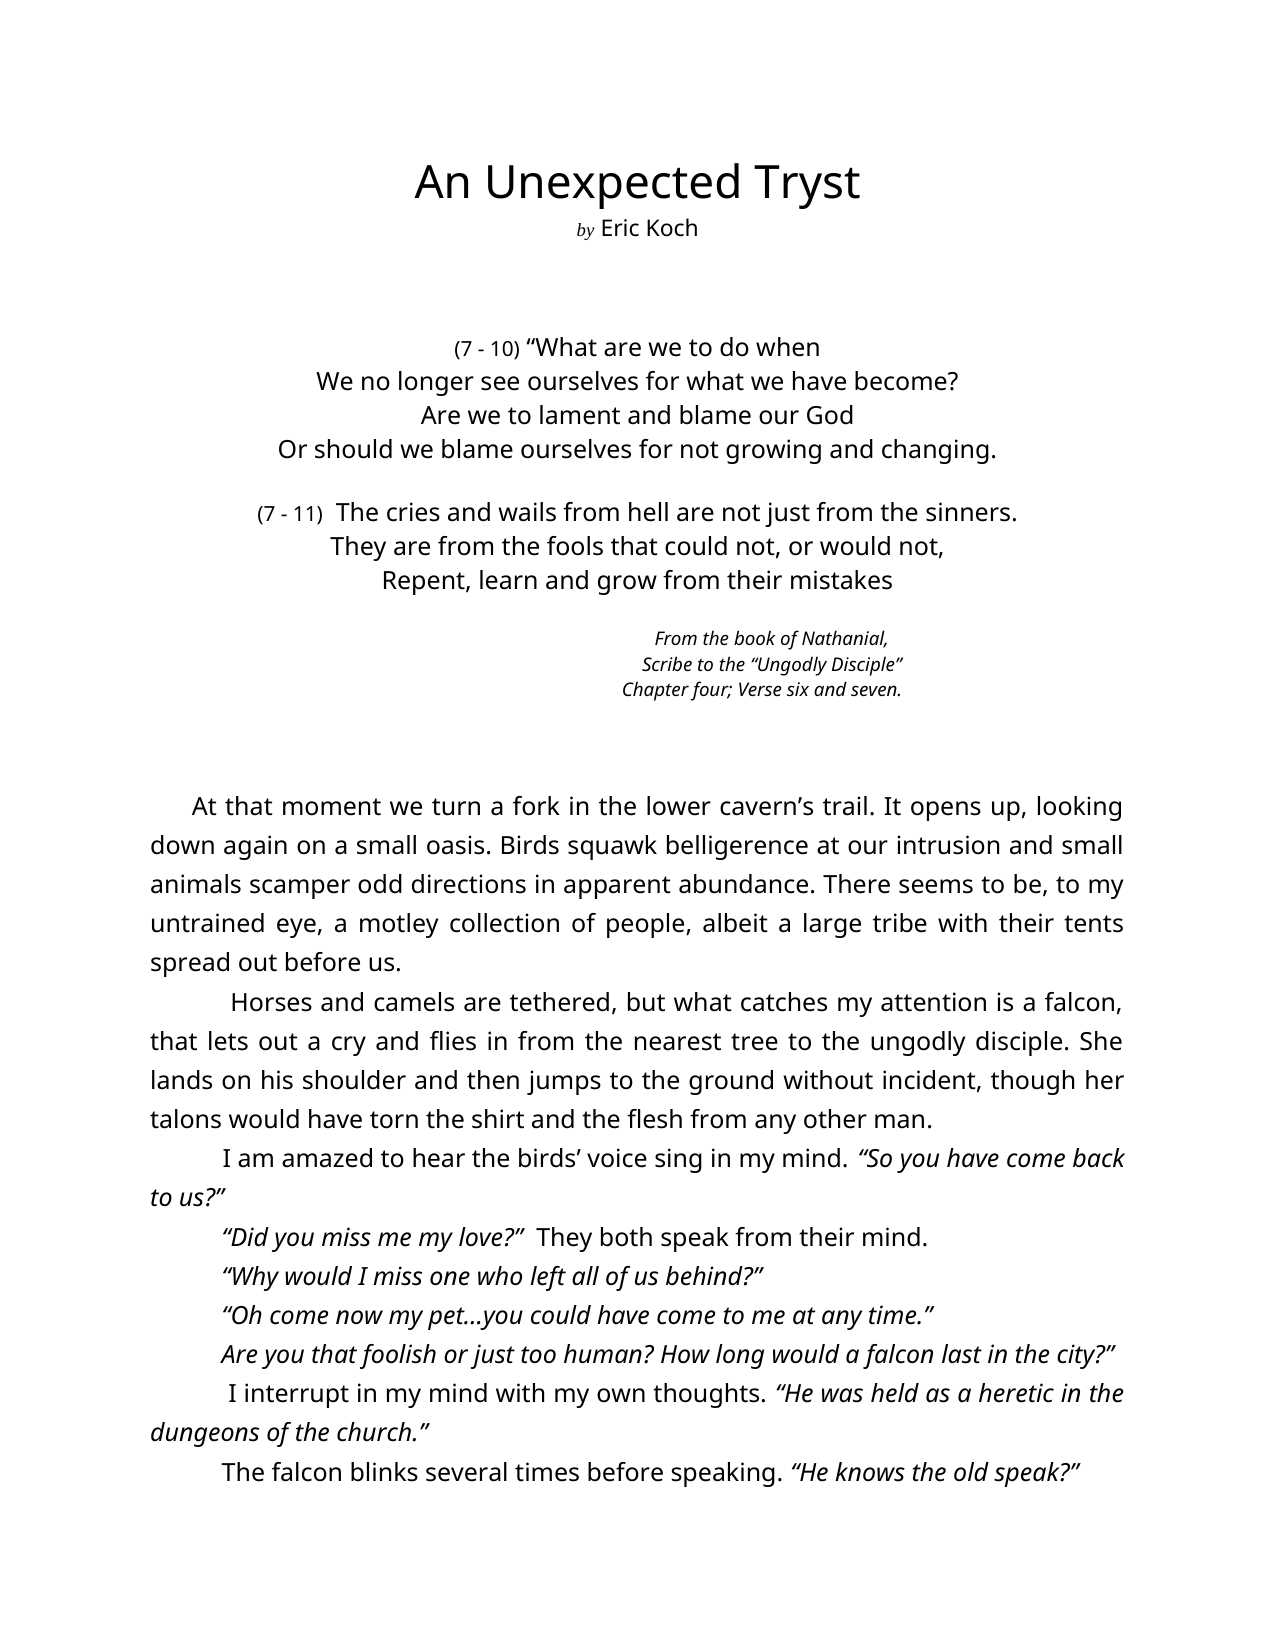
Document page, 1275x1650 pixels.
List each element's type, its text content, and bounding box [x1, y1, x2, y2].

text Are you that foolish or just too human? How long would a falcon last in the city?” [150, 1337, 1125, 1371]
text From the book of Nathanial, [300, 626, 975, 651]
text “Oh come now my pet…you could have come to me at any time.” [150, 1297, 1125, 1332]
text by Eric Koch [150, 212, 1125, 244]
text Or should we blame ourselves for not growing and changing. [150, 432, 1125, 466]
text (7 - 11) The cries and wails from hell are not just from the sinners. [150, 494, 1125, 529]
text I am amazed to hear the birds’ voice sing in my mind. “So you have come back to us?” [150, 1141, 1125, 1214]
text Repent, learn and grow from their mistakes [150, 563, 1125, 597]
text “Did you miss me my love?” They both speak from their mind. [150, 1219, 1125, 1253]
text Horses and camels are tethered, but what catches my attention is a falcon, that lets out a cry and flies in from the nearest tree to the ungodly disciple. She lands on his shoulder and then jumps to the ground without incident, though her talons would have torn the shirt and the flesh from any other man. [150, 984, 1125, 1136]
text They are from the fools that could not, or would not, [150, 529, 1125, 563]
text The falcon blinks several times before speaking. “He knows the old speak?” [150, 1454, 1125, 1488]
text “Why would I miss one who left all of us behind?” [150, 1258, 1125, 1292]
text At that moment we turn a fork in the lower cavern’s trail. It opens up, looking down again on a small oasis. Birds squawk belligerence at our intrusion and small animals scamper odd directions in apparent abundance. There seems to be, to my untrained eye, a motley collection of people, albeit a large tribe with their tents spread out before us. [150, 788, 1125, 979]
text An Unexpected Tryst [150, 150, 1125, 212]
text (7 - 10) “What are we to do when [150, 330, 1125, 364]
text Are we to lament and blame our God [150, 398, 1125, 432]
text Chapter four; Verse six and seven. [300, 677, 975, 702]
text We no longer see ourselves for what we have become? [150, 364, 1125, 398]
text Scribe to the “Ungodly Disciple” [300, 651, 975, 677]
text I interrupt in my mind with my own thoughts. “He was held as a heretic in the dungeons of the church.” [150, 1376, 1125, 1449]
